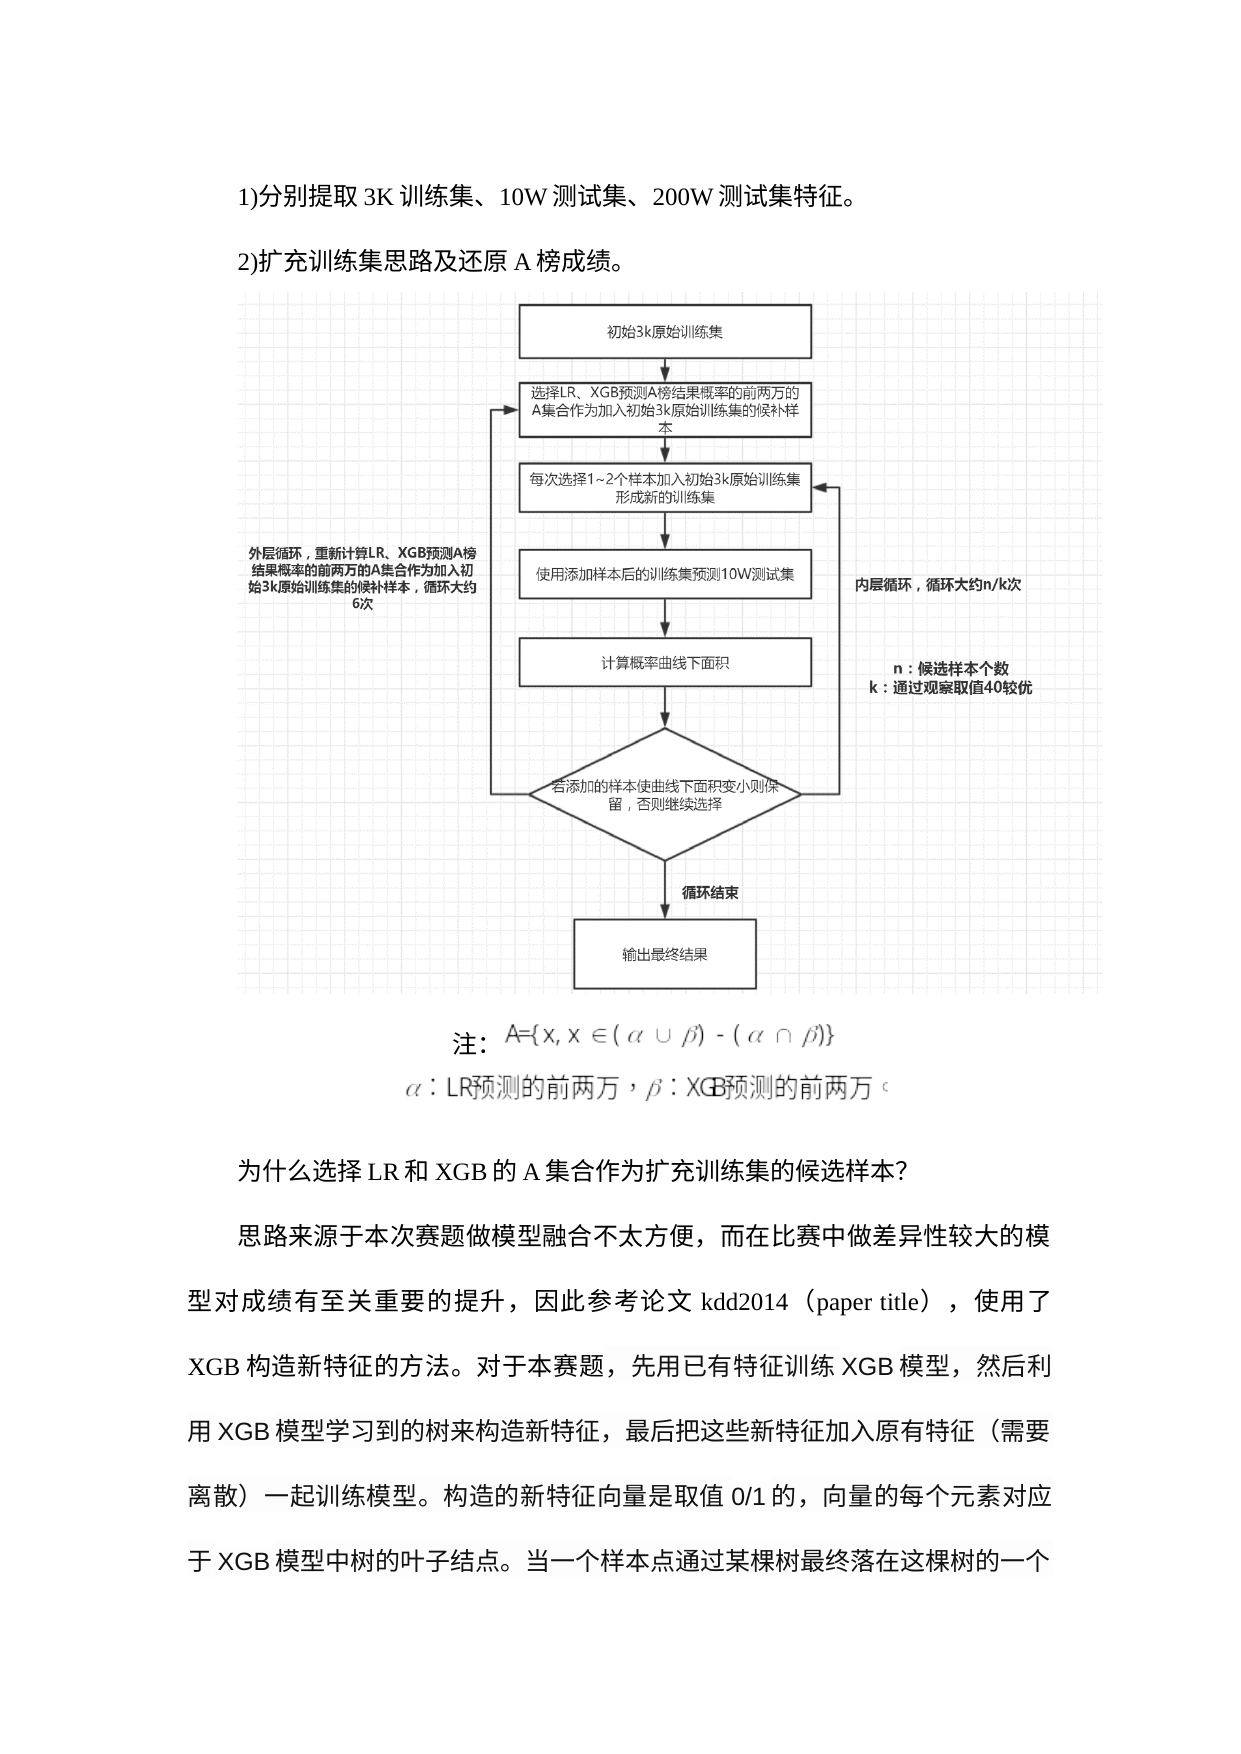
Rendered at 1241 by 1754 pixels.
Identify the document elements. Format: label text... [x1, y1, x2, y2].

picture [237, 292, 1103, 994]
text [187, 1202, 1053, 1592]
text 2)扩充训练集思路及还原A榜成绩。 [187, 227, 1053, 292]
text 1)分别提取3K训练集、10W测试集、200W测试集特征。 [187, 162, 1053, 227]
text 为什么选择LR和XGB的A集合作为扩充训练集的候选样本？ [187, 1137, 1053, 1202]
text 注： [187, 1007, 1053, 1072]
